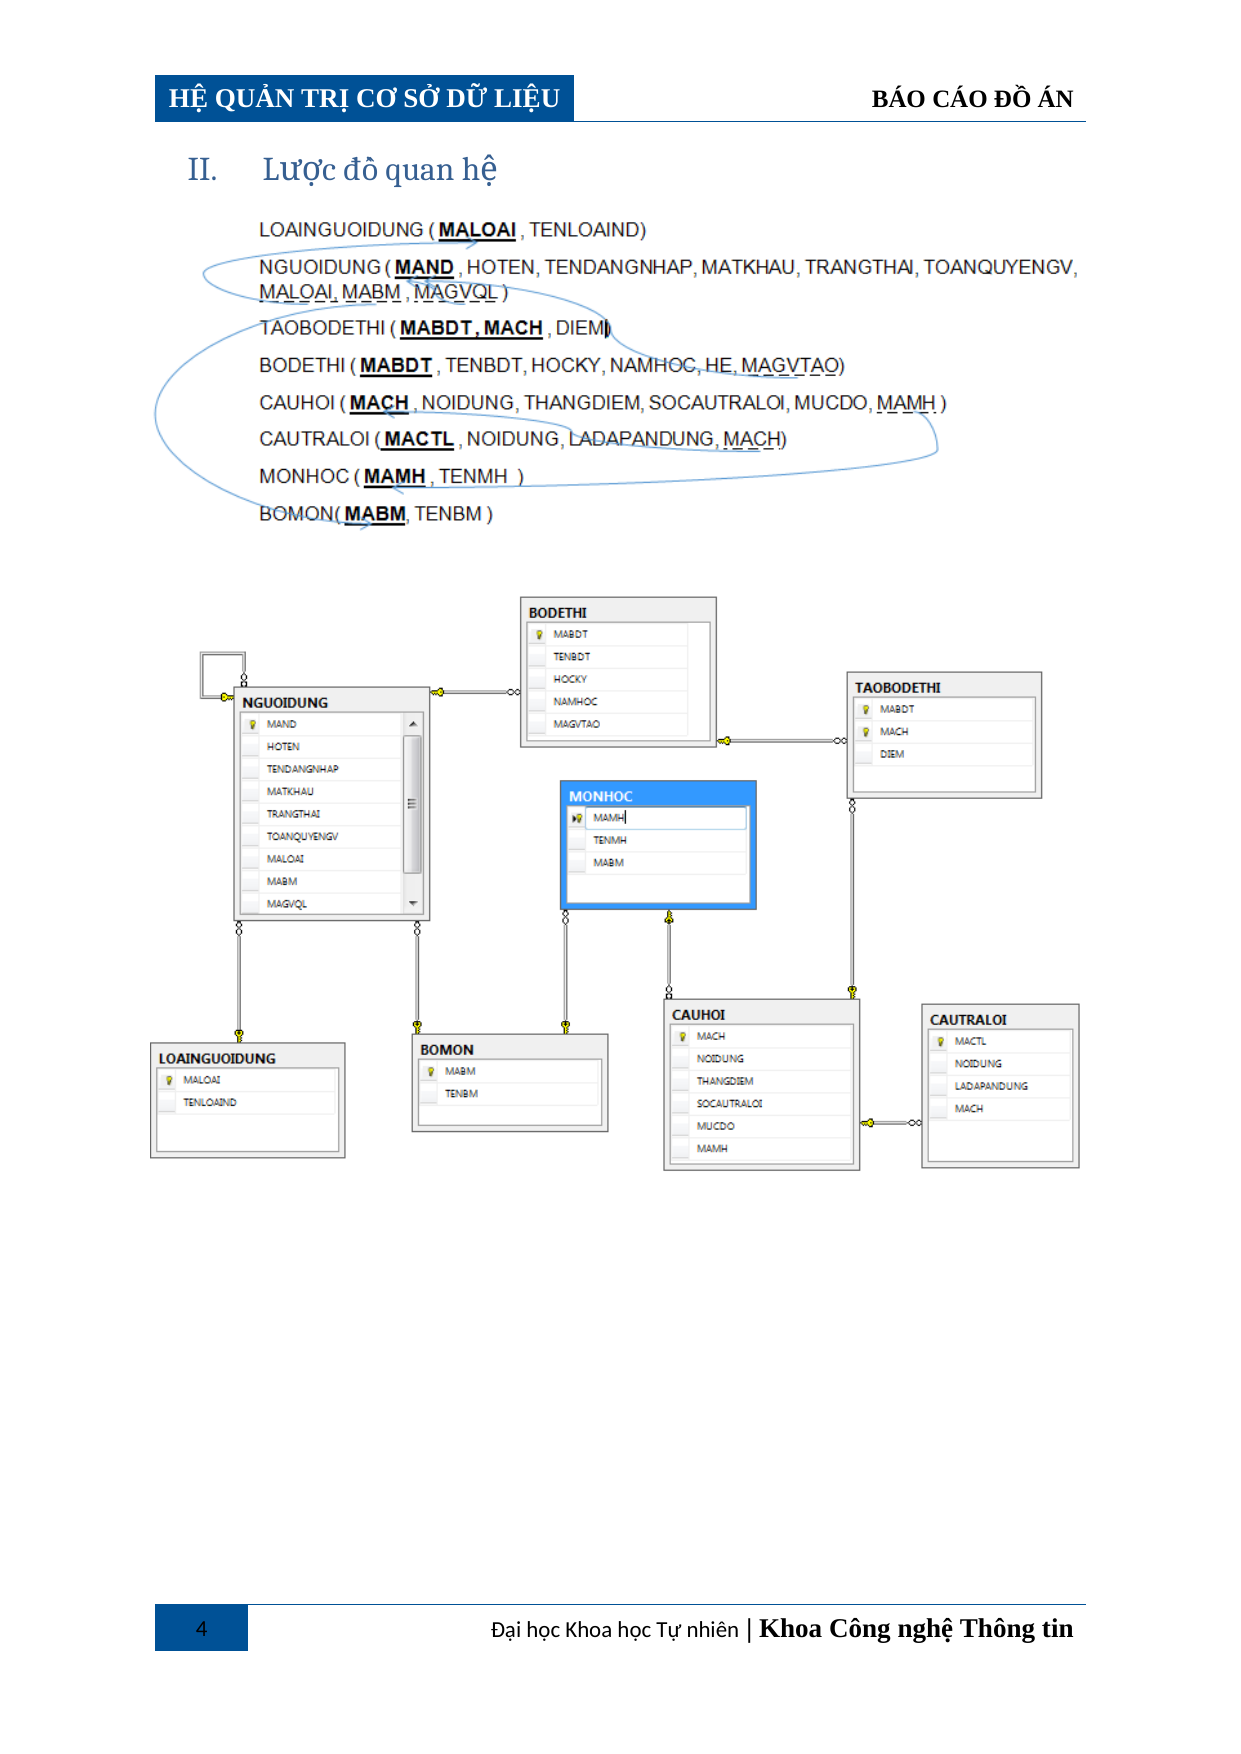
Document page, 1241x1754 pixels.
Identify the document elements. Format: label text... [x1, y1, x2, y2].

subtitle Lược đồ quan hệ [187, 150, 1090, 188]
picture [150, 573, 1091, 1191]
picture [150, 194, 1091, 549]
